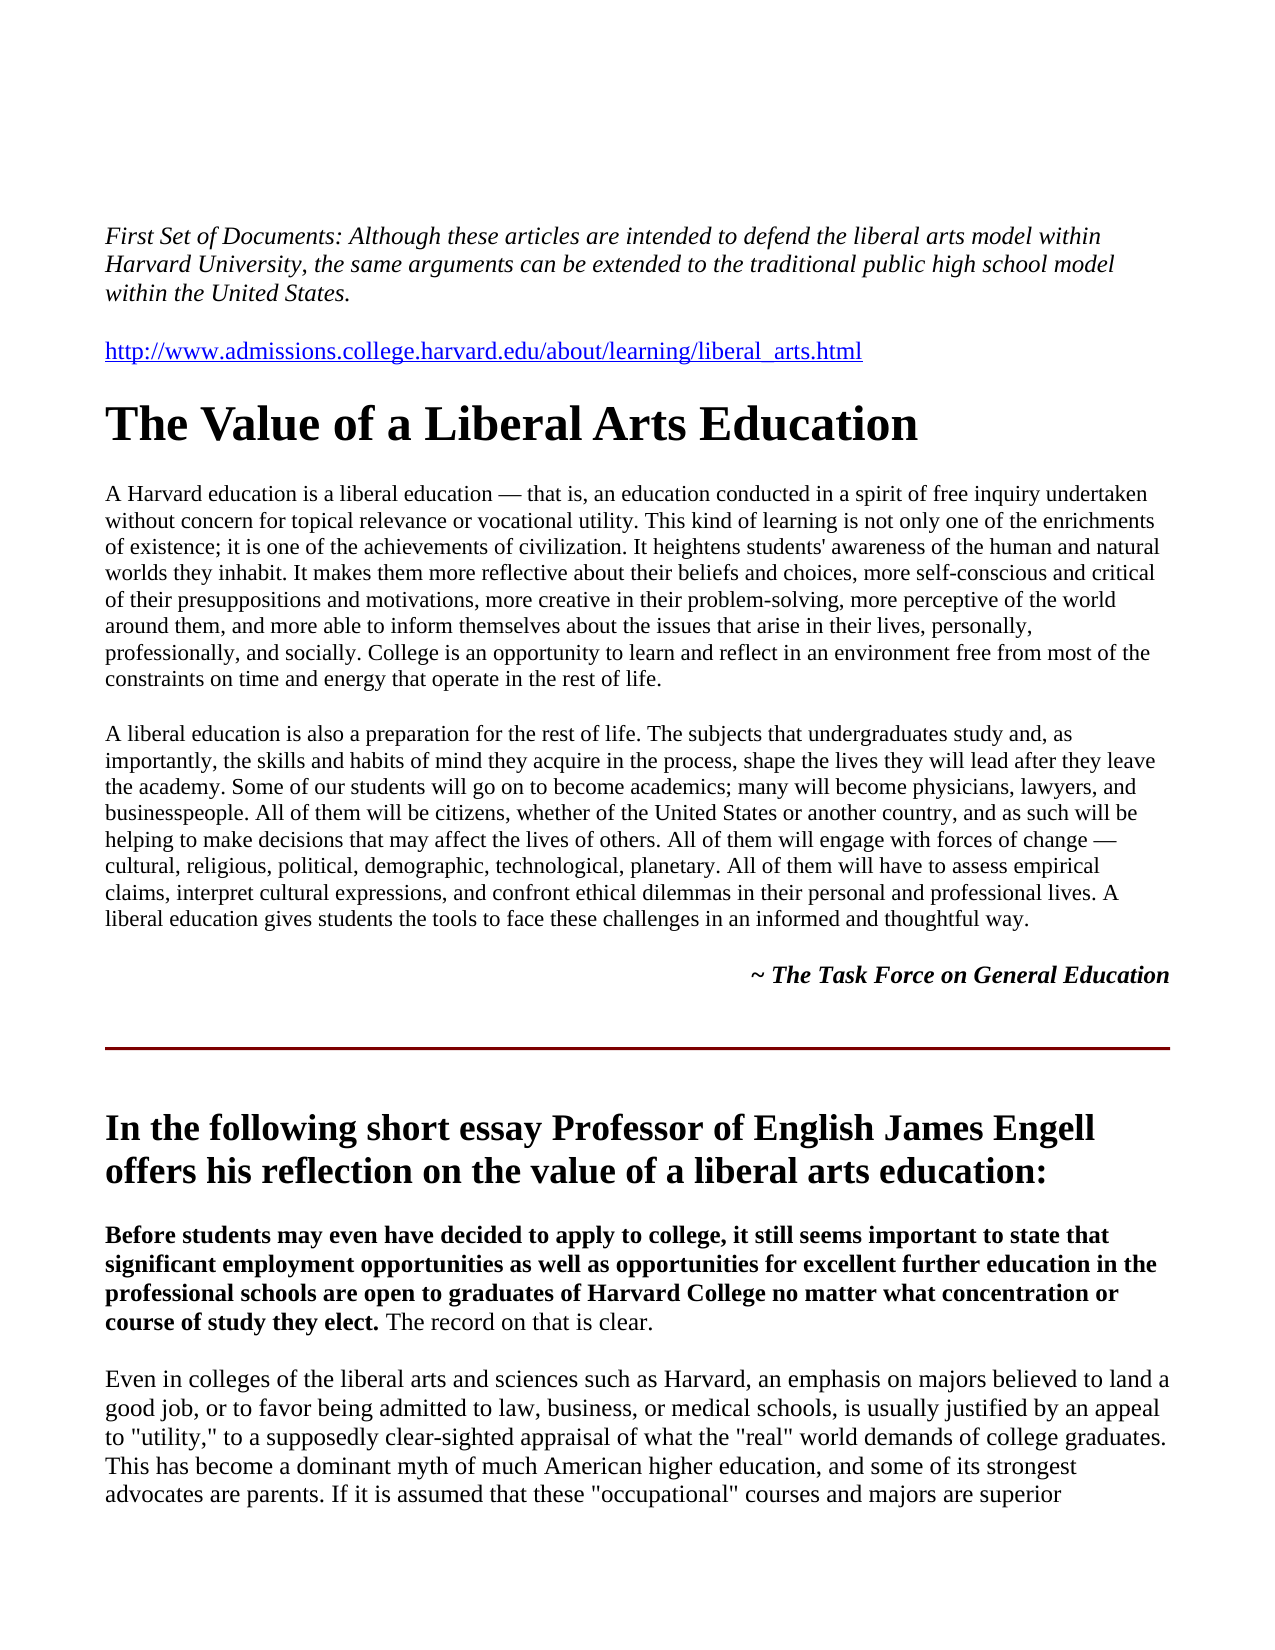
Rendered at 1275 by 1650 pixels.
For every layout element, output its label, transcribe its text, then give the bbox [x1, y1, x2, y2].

text The Value of a Liberal Arts Education [105, 394, 1170, 451]
text http://www.admissions.college.harvard.edu/about/learning/liberal_arts.html [105, 336, 1170, 364]
text A Harvard education is a liberal education — that is, an education conducted in a spirit of free inquiry undertaken without concern for topical relevance or vocational utility. This kind of learning is not only one of the enrichments of existence; it is one of the achievements of civilization. It heightens students' awareness of the human and natural worlds they inhabit. It makes them more reflective about their beliefs and choices, more self-conscious and critical of their presuppositions and motivations, more creative in their problem-solving, more perceptive of the world around them, and more able to inform themselves about the issues that arise in their lives, personally, professionally, and socially. College is an opportunity to learn and reflect in an environment free from most of the constraints on time and energy that operate in the rest of life. [105, 480, 1170, 691]
text Before students may even have decided to apply to college, it still seems important to state that significant employment opportunities as well as opportunities for excellent further education in the professional schools are open to graduates of Harvard College no matter what concentration or course of study they elect. The record on that is clear. [105, 1220, 1170, 1335]
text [105, 1364, 1170, 1508]
text A liberal education is also a preparation for the rest of life. The subjects that undergraduates study and, as importantly, the skills and habits of mind they acquire in the process, shape the lives they will lead after they leave the academy. Some of our students will go on to become academics; many will become physicians, lawyers, and businesspeople. All of them will be citizens, whether of the United States or another country, and as such will be helping to make decisions that may affect the lives of others. All of them will engage with forces of change — cultural, religious, political, demographic, technological, planetary. All of them will have to assess empirical claims, interpret cultural expressions, and confront ethical dilemmas in their personal and professional lives. A liberal education gives students the tools to face these challenges in an informed and thoughtful way. [105, 720, 1170, 931]
text In the following short essay Professor of English James Engell offers his reflection on the value of a liberal arts education: [105, 1105, 1170, 1191]
text ~ The Task Force on General Education [105, 960, 1170, 989]
text First Set of Documents: Although these articles are intended to defend the liberal arts model within Harvard University, the same arguments can be extended to the traditional public high school model within the United States. [105, 221, 1170, 307]
